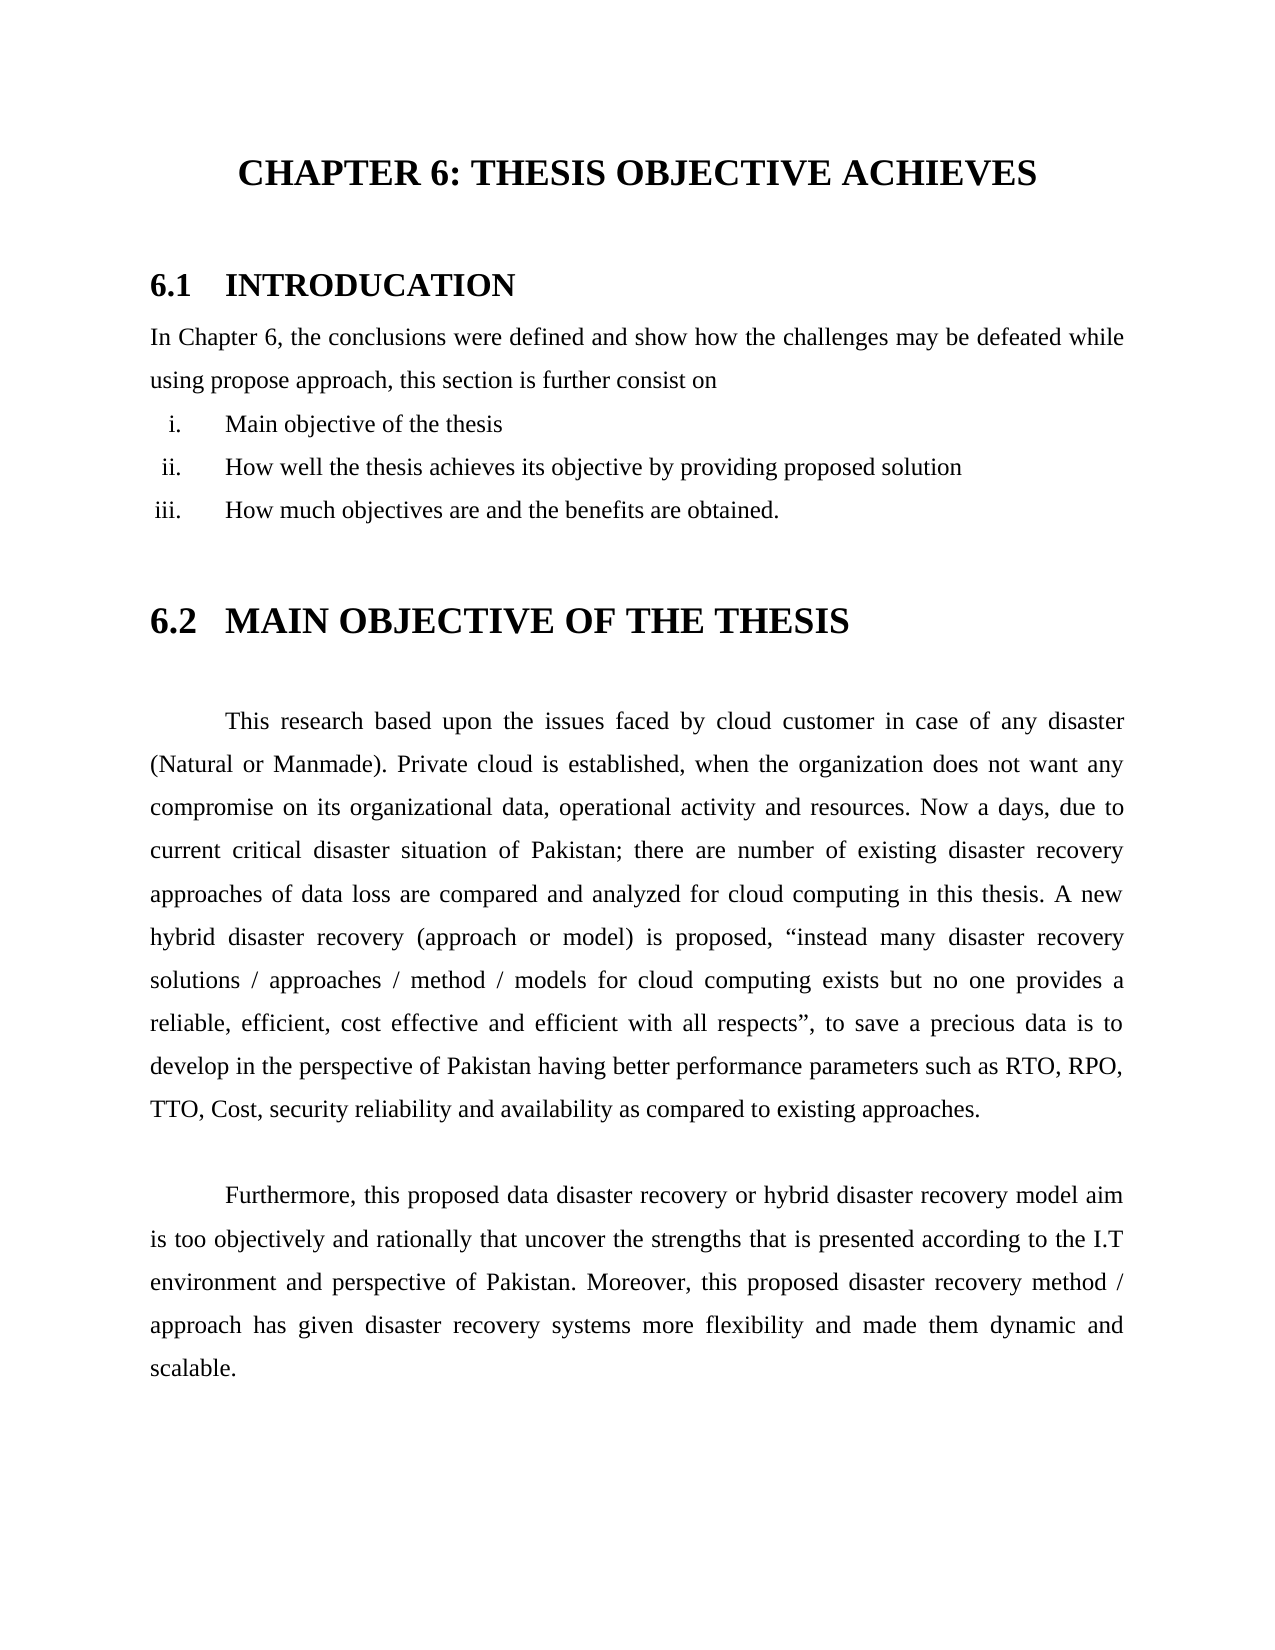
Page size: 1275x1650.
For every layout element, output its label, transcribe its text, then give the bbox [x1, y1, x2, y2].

text Furthermore, this proposed data disaster recovery or hybrid disaster recovery model aim is too objectively and rationally that uncover the strengths that is presented according to the I.T environment and perspective of Pakistan. Moreover, this proposed disaster recovery method / approach has given disaster recovery systems more flexibility and made them dynamic and scalable. [150, 1181, 1125, 1382]
list How well the thesis achieves its objective by providing proposed solution [150, 452, 1125, 481]
text This research based upon the issues faced by cloud customer in case of any disaster (Natural or Manmade). Private cloud is established, when the organization does not want any compromise on its organizational data, operational activity and resources. Now a days, due to current critical disaster situation of Pakistan; there are number of existing disaster recovery approaches of data loss are compared and analyzed for cloud computing in this thesis. A new hybrid disaster recovery (approach or model) is proposed, “instead many disaster recovery solutions / approaches / method / models for cloud computing exists but no one provides a reliable, efficient, cost effective and efficient with all respects”, to save a precious data is to develop in the perspective of Pakistan having better performance parameters such as RTO, RPO, TTO, Cost, security reliability and availability as compared to existing approaches. [150, 706, 1125, 1123]
text In Chapter 6, the conclusions were defined and show how the challenges may be defeated while using propose approach, this section is further consist on [150, 322, 1125, 394]
list How much objectives are and the benefits are obtained. [150, 495, 1125, 524]
list Main objective of the thesis [150, 409, 1125, 437]
text 6.1 INTRODUCATION [150, 265, 1125, 303]
text CHAPTER 6: THESIS OBJECTIVE ACHIEVES [150, 150, 1125, 193]
text 6.2 MAIN OBJECTIVE OF THE THESIS [150, 598, 1125, 642]
